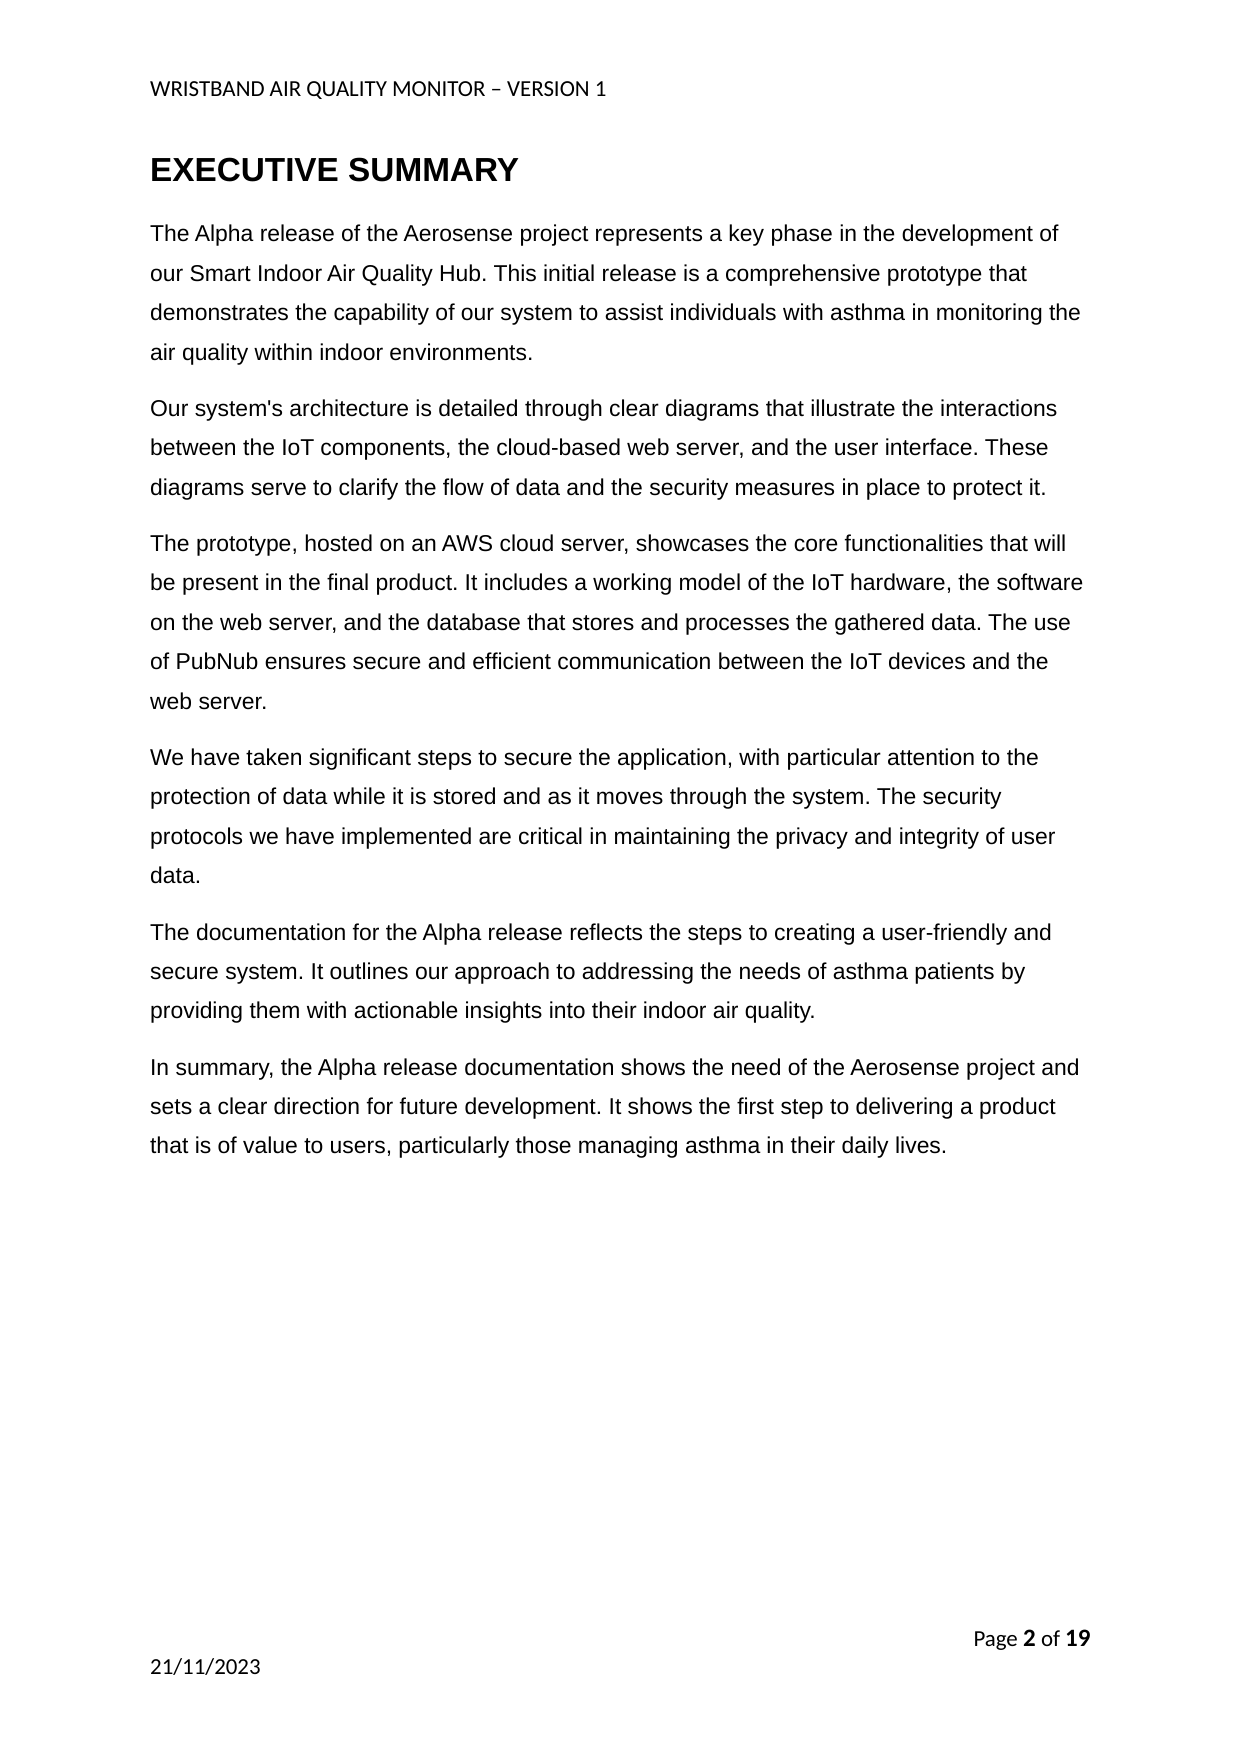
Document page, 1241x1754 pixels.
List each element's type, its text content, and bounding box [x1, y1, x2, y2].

text We have taken significant steps to secure the application, with particular attention to the protection of data while it is stored and as it moves through the system. The security protocols we have implemented are critical in maintaining the privacy and integrity of user data. [150, 744, 1090, 889]
text Our system's architecture is detailed through clear diagrams that illustrate the interactions between the IoT components, the cloud-based web server, and the user interface. These diagrams serve to clarify the flow of data and the security measures in place to protect it. [150, 395, 1090, 500]
text EXECUTIVE SUMMARY [150, 150, 1090, 188]
text The prototype, hosted on an AWS cloud server, showcases the core functionalities that will be present in the final product. It includes a working model of the IoT hardware, the software on the web server, and the database that stores and processes the gathered data. The use of PubNub ensures secure and efficient communication between the IoT devices and the web server. [150, 530, 1090, 714]
text The documentation for the Alpha release reflects the steps to creating a user-friendly and secure system. It outlines our approach to addressing the needs of asthma patients by providing them with actionable insights into their indoor air quality. [150, 918, 1090, 1024]
text In summary, the Alpha release documentation shows the need of the Aerosense project and sets a clear direction for future development. It shows the first step to delivering a product that is of value to users, particularly those managing asthma in their daily lives. [150, 1053, 1090, 1159]
text The Alpha release of the Aerosense project represents a key phase in the development of our Smart Indoor Air Quality Hub. This initial release is a comprehensive prototype that demonstrates the capability of our system to assist individuals with asthma in monitoring the air quality within indoor environments. [150, 220, 1090, 365]
